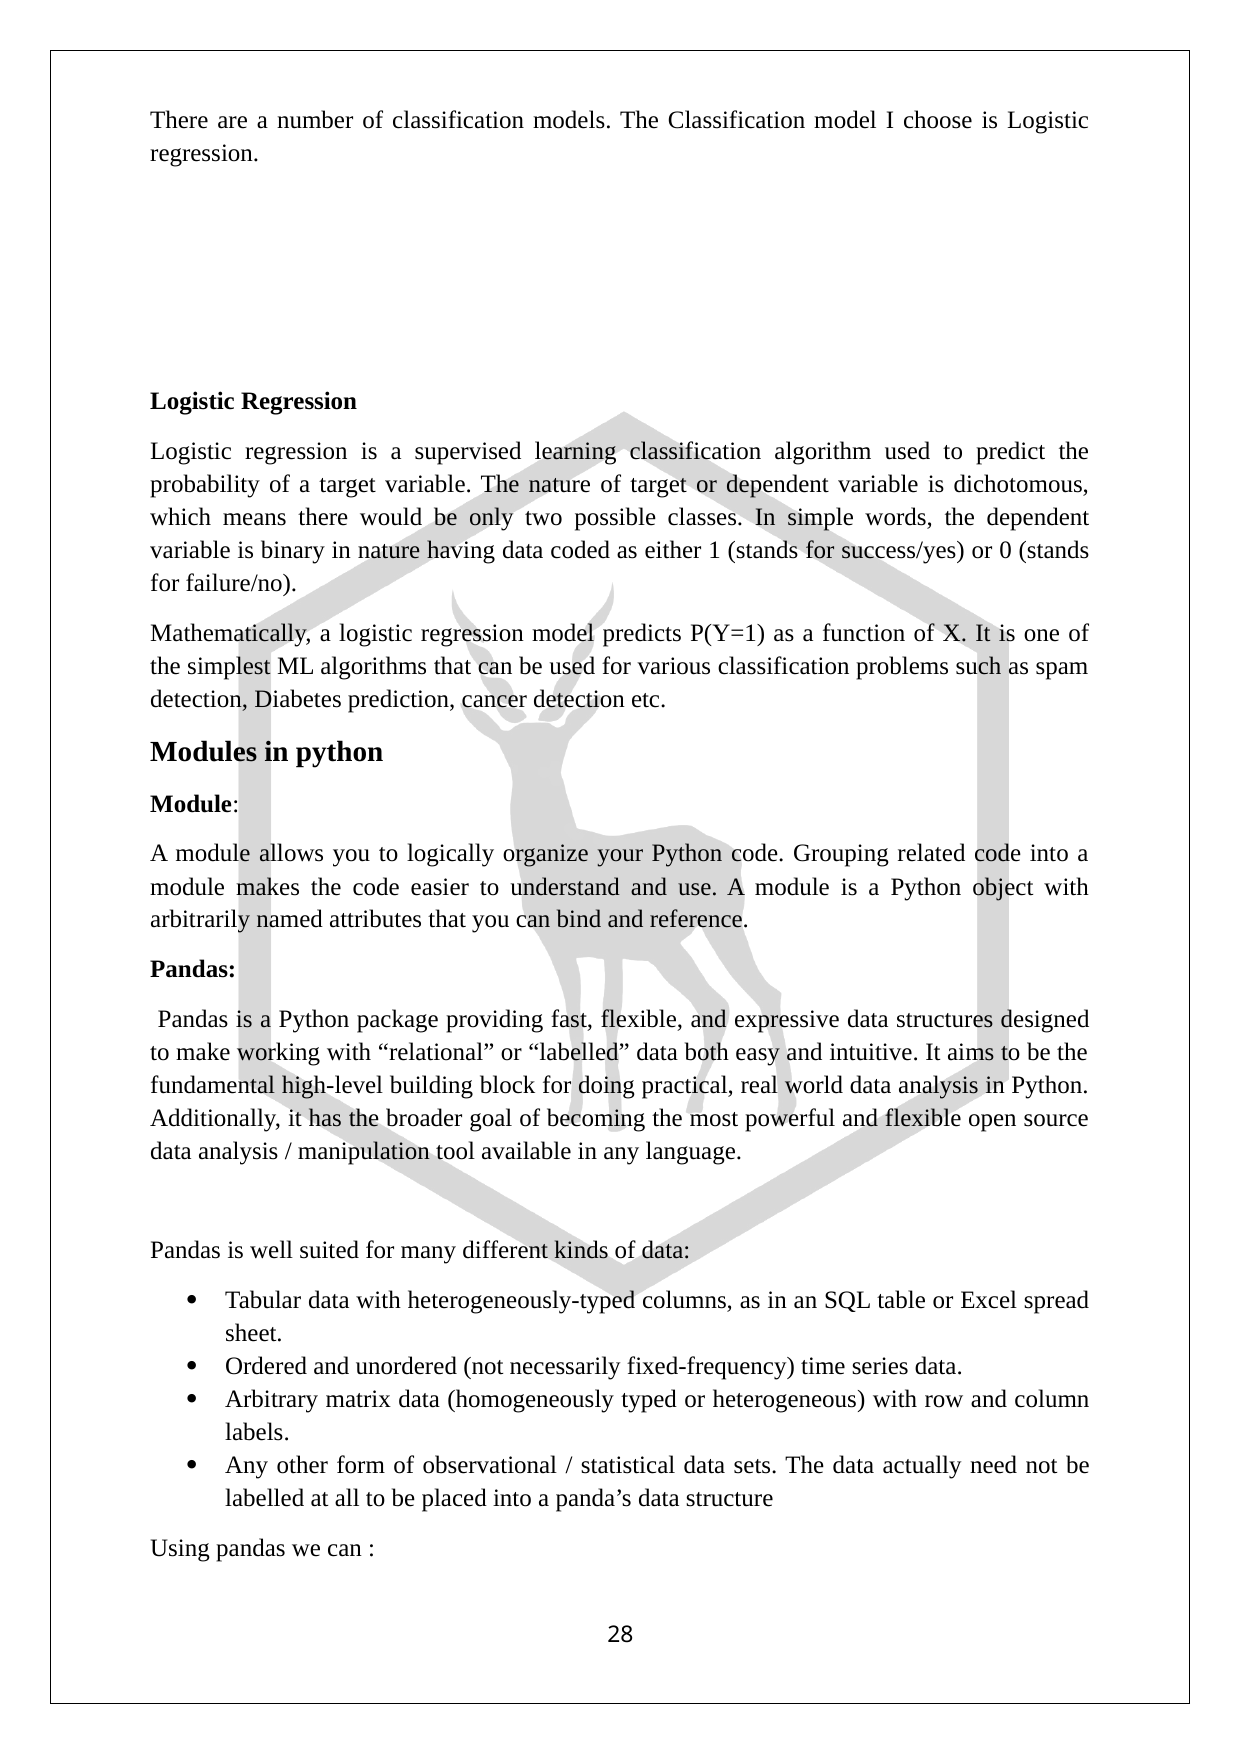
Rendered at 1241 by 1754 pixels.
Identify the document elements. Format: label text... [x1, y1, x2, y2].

list Tabular data with heterogeneously-typed columns, as in an SQL table or Excel spread sheet. [187, 1285, 1090, 1347]
text Module: [150, 789, 1090, 818]
text Pandas is a Python package providing fast, flexible, and expressive data structures designed to make working with “relational” or “labelled” data both easy and intuitive. It aims to be the fundamental high-level building block for doing practical, real world data analysis in Python. Additionally, it has the broader goal of becoming the most powerful and flexible open source data analysis / manipulation tool available in any language. [150, 1004, 1090, 1165]
text Mathematically, a logistic regression model predicts P(Y=1) as a function of X. It is one of the simplest ML algorithms that can be used for various classification problems such as spam detection, Diabetes prediction, cancer detection etc. [150, 618, 1090, 713]
text Using pandas we can : [150, 1533, 1090, 1562]
text Pandas: [150, 954, 1090, 983]
list Any other form of observational / statistical data sets. The data actually need not be labelled at all to be placed into a panda’s data structure [187, 1450, 1090, 1512]
list Arbitrary matrix data (homogeneously typed or heterogeneous) with row and column labels. [187, 1384, 1090, 1446]
text Pandas is well suited for many different kinds of data: [150, 1235, 1090, 1264]
text A module allows you to logically organize your Python code. Grouping related code into a module makes the code easier to understand and use. A module is a Python object with arbitrarily named attributes that you can bind and reference. [150, 838, 1090, 933]
text Logistic regression is a supervised learning classification algorithm used to predict the probability of a target variable. The nature of target or dependent variable is dichotomous, which means there would be only two possible classes. In simple words, the dependent variable is binary in nature having data coded as either 1 (stands for success/yes) or 0 (stands for failure/no). [150, 436, 1090, 597]
text There are a number of classification models. The Classification model I choose is Logistic regression. [150, 105, 1090, 167]
text Logistic Regression [150, 386, 1090, 415]
text Modules in python [150, 734, 1090, 767]
list Ordered and unordered (not necessarily fixed-frequency) time series data. [187, 1351, 1090, 1380]
